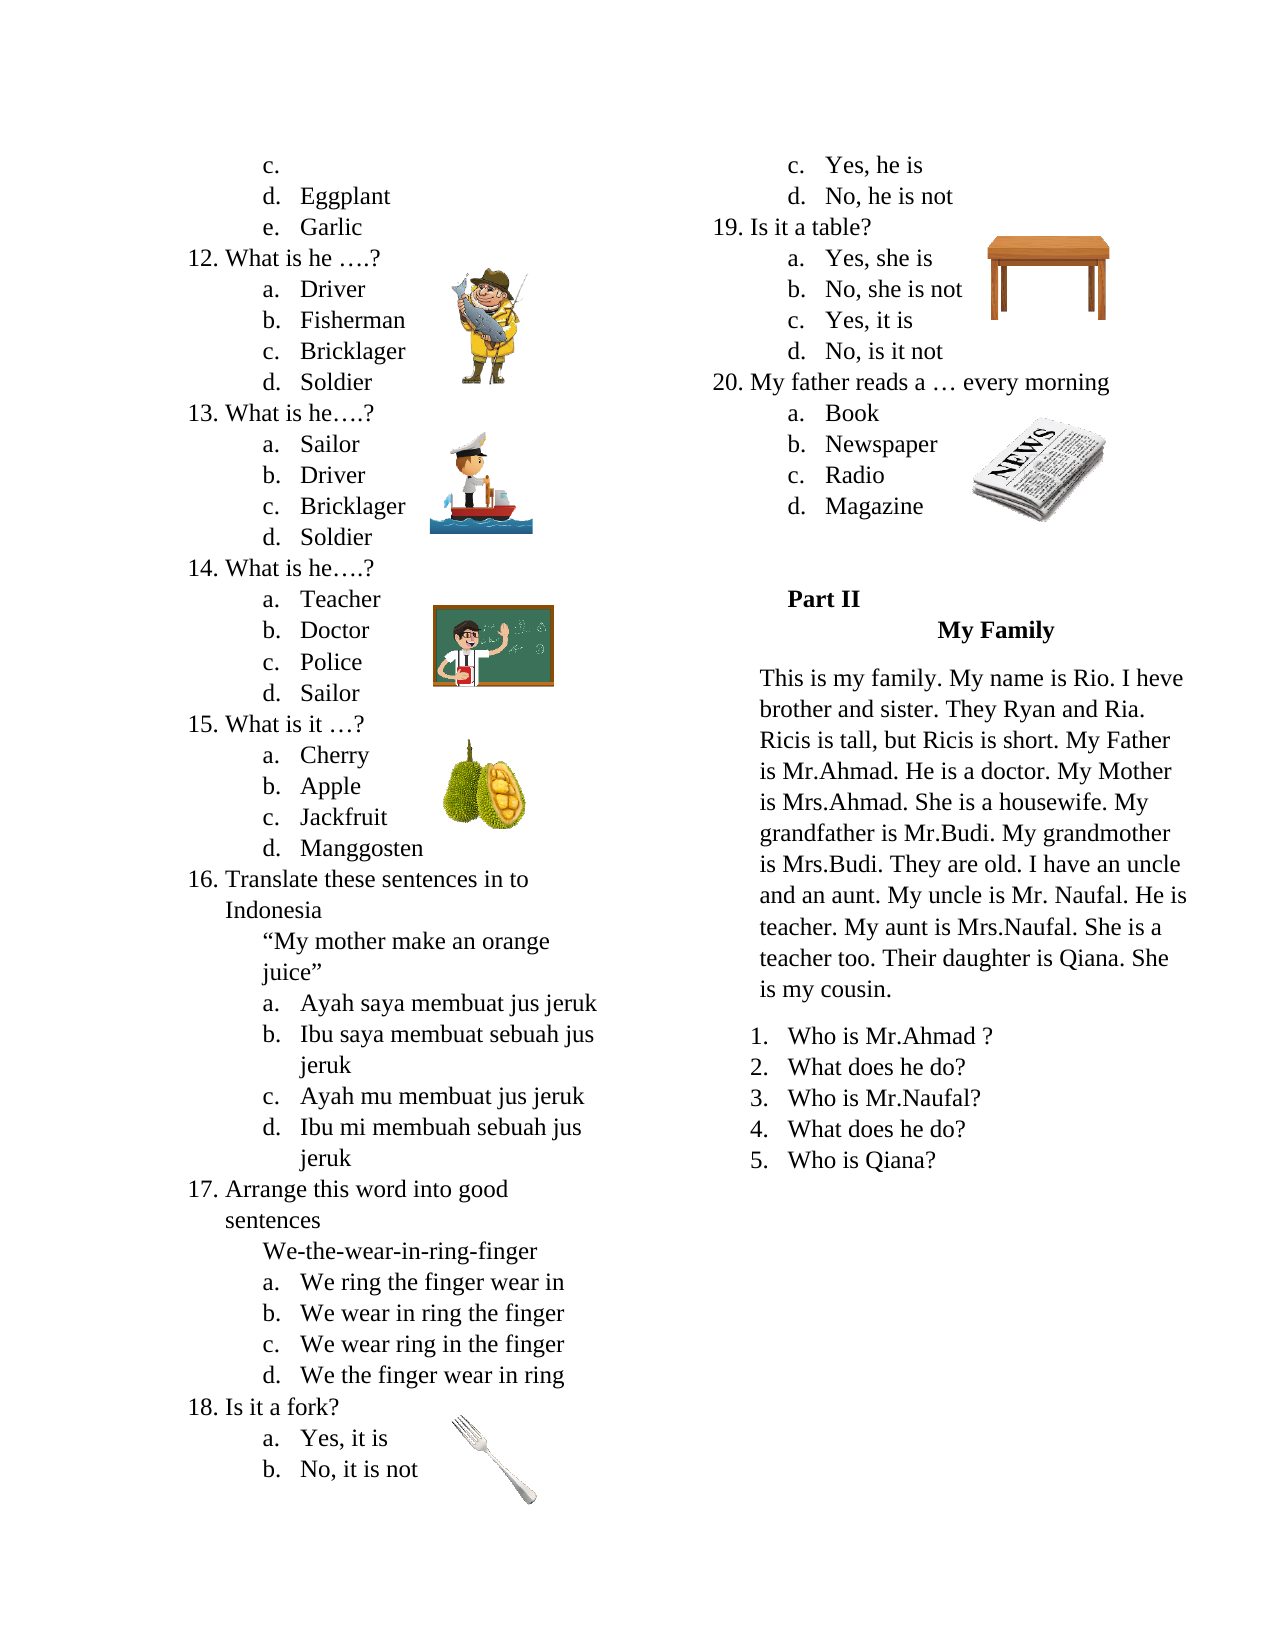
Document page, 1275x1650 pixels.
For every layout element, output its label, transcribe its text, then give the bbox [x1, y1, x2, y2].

list Teacher [262, 584, 600, 613]
list Police [262, 647, 600, 675]
list We wear in ring the finger [262, 1298, 600, 1327]
list Soldier [262, 367, 600, 396]
list Yes, it is [787, 305, 1125, 334]
list Ayah mu membuat jus jeruk [262, 1081, 600, 1110]
list No, it is not [262, 1454, 600, 1482]
list Ibu mi membuah sebuah jus jeruk [262, 1112, 600, 1172]
list Yes, she is [787, 243, 1125, 272]
list What is he….? [187, 398, 600, 427]
list Cherry [262, 740, 600, 768]
list Doctor [262, 616, 600, 644]
list Manggosten [262, 833, 600, 862]
list We wear ring in the finger [262, 1329, 600, 1358]
list Newspaper [787, 429, 1125, 458]
list Sailor [262, 429, 600, 458]
list Soldier [262, 522, 600, 551]
list Eggplant [262, 181, 600, 210]
list Fisherman [262, 305, 600, 334]
list Bricklager [262, 491, 600, 520]
list Is it a table? [712, 212, 1125, 241]
list What is it …? [187, 709, 600, 737]
list Jackfruit [262, 802, 600, 831]
list Sailor [262, 678, 600, 706]
list Part II [787, 584, 1125, 613]
list Who is Mr.Ahmad ? [750, 1021, 1125, 1050]
list Arrange this word into good sentences [187, 1174, 600, 1234]
list Who is Mr.Naufal? [712, 1083, 1125, 1112]
list Book [787, 398, 1125, 427]
list Ayah saya membuat jus jeruk [262, 988, 600, 1017]
list Driver [262, 460, 600, 489]
list Bricklager [262, 336, 600, 365]
list We ring the finger wear in [262, 1267, 600, 1296]
list What does he do? [712, 1052, 1125, 1081]
list My father reads a … every morning [712, 367, 1125, 396]
list We-the-wear-in-ring-finger [262, 1236, 600, 1265]
list Yes, he is [787, 150, 1125, 179]
list Yes, it is [262, 1423, 600, 1451]
list Who is Qiana? [712, 1146, 1125, 1174]
list Ibu saya membuat sebuah jus jeruk [262, 1019, 600, 1079]
list We the finger wear in ring [262, 1361, 600, 1389]
list What does he do? [712, 1114, 1125, 1143]
list “My mother make an orange juice” [262, 926, 600, 986]
list Is it a fork? [187, 1392, 600, 1420]
list What is he….? [187, 553, 600, 582]
list Translate these sentences in to Indonesia [187, 864, 600, 924]
list Radio [787, 460, 1125, 489]
list Driver [262, 274, 600, 303]
picture [439, 1482, 547, 1513]
list Garlic [262, 212, 600, 241]
list No, she is not [787, 274, 1125, 303]
list My Family [937, 616, 1125, 644]
list What is he ….? [187, 243, 600, 272]
list No, is it not [787, 336, 1125, 365]
text This is my family. My name is Rio. I heve brother and sister. They Ryan and Ria. Ricis is tall, but Ricis is short. My Father is Mr.Ahmad. He is a doctor. My Mother is Mrs.Ahmad. She is a housewife. My grandfather is Mr.Budi. My grandmother is Mrs.Budi. They are old. I have an uncle and an aunt. My uncle is Mr. Naufal. He is teacher. My aunt is Mrs.Naufal. She is a teacher too. Their daughter is Qiana. She is my cousin. [759, 663, 1191, 1002]
list Apple [262, 771, 600, 799]
list Magazine [787, 491, 1125, 520]
list No, he is not [787, 181, 1125, 210]
